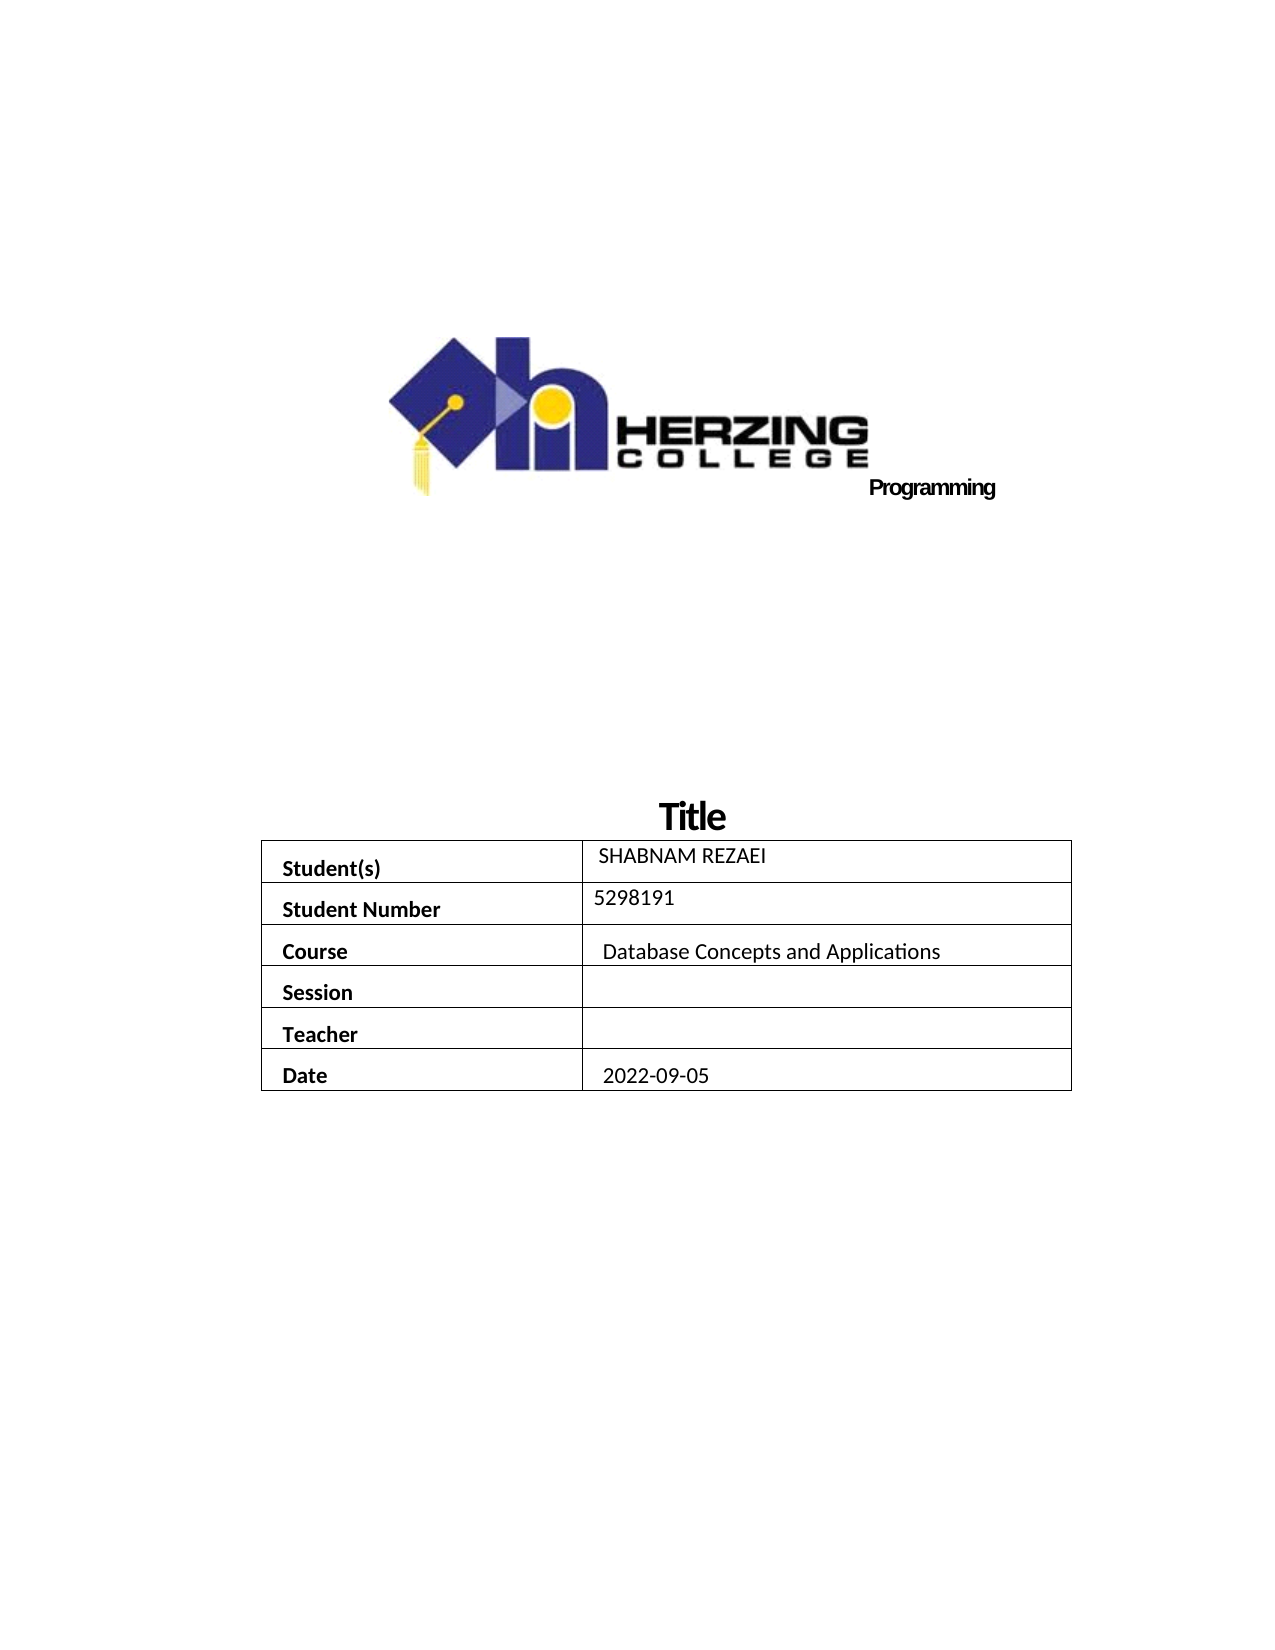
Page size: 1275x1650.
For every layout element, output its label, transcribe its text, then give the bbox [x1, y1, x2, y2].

text Title [262, 789, 1125, 840]
table_cell Database Concepts and Applications [583, 925, 1071, 965]
picture [388, 337, 869, 496]
table_cell Student Number [262, 883, 582, 923]
table_cell 5298191 [583, 883, 1071, 923]
table_cell Session [262, 966, 582, 1007]
table_cell Date [262, 1049, 582, 1090]
table_cell [583, 1008, 1071, 1048]
table_cell [583, 966, 1071, 1007]
table_header Student(s) [262, 841, 582, 882]
table_cell Teacher [262, 1008, 582, 1048]
table_header SHABNAM REZAEI [583, 841, 1071, 882]
table_cell Course [262, 925, 582, 965]
table_cell 2022-09-05 [583, 1049, 1071, 1090]
